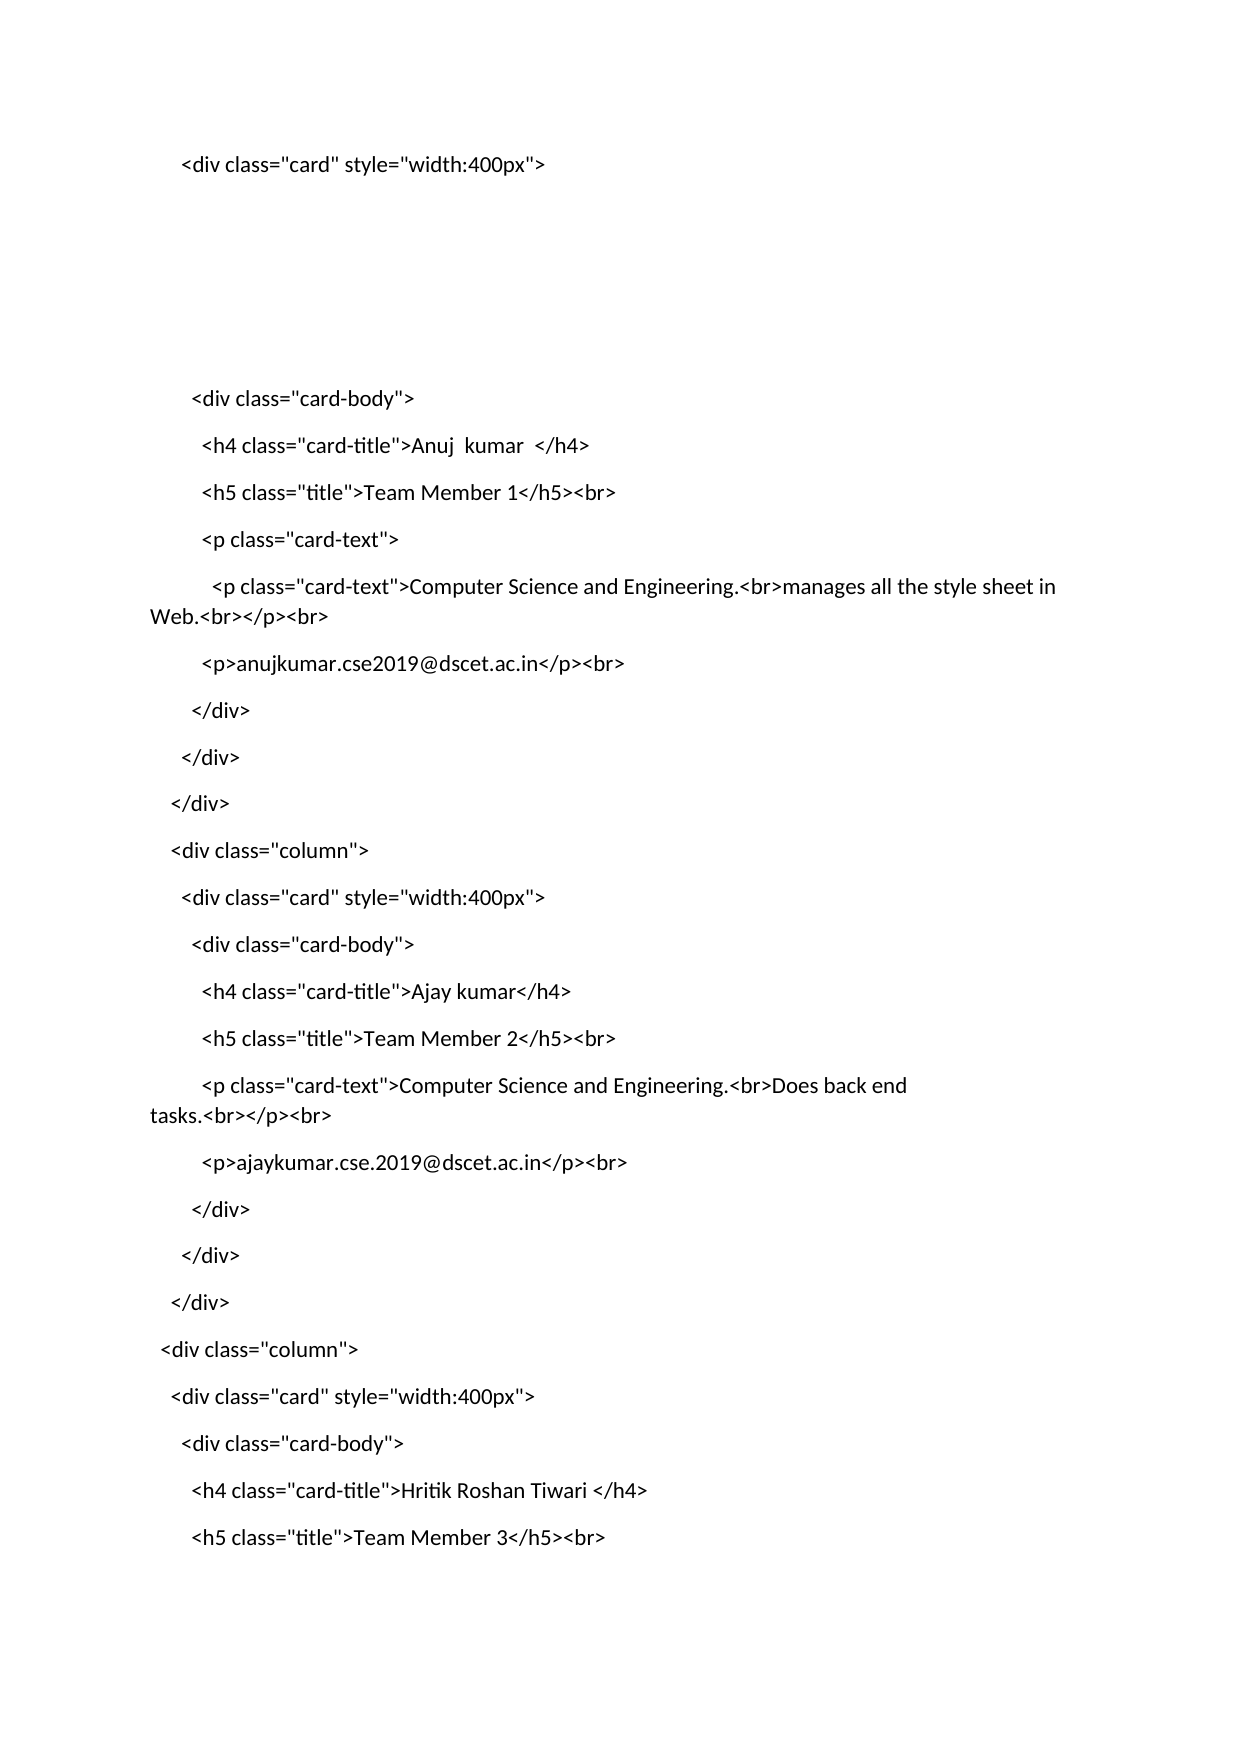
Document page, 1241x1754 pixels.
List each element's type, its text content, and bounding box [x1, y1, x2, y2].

text </div> [150, 1195, 1090, 1223]
text <h4 class="card-title">Hritik Roshan Tiwari </h4> [150, 1476, 1090, 1504]
text <div class="card-body"> [150, 930, 1090, 958]
text <div class="card" style="width:400px"> [150, 150, 1090, 178]
text </div> [150, 1288, 1090, 1317]
text <h5 class="title">Team Member 2</h5><br> [150, 1024, 1090, 1052]
text <h5 class="title">Team Member 1</h5><br> [150, 478, 1090, 506]
text <p class="card-text">Computer Science and Engineering.<br>manages all the style sheet in Web.<br></p><br> [150, 572, 1090, 630]
text <p class="card-text"> [150, 525, 1090, 553]
text </div> [150, 696, 1090, 724]
text <h4 class="card-title">Anuj kumar </h4> [150, 431, 1090, 459]
text <div class="card" style="width:400px"> [150, 1382, 1090, 1410]
text <h5 class="title">Team Member 3</h5><br> [150, 1523, 1090, 1551]
text </div> [150, 1242, 1090, 1270]
text <div class="column"> [150, 1335, 1090, 1363]
text <div class="card-body"> [150, 1429, 1090, 1457]
text <p>anujkumar.cse2019@dscet.ac.in</p><br> [150, 649, 1090, 677]
text <p>ajaykumar.cse.2019@dscet.ac.in</p><br> [150, 1148, 1090, 1176]
text <h4 class="card-title">Ajay kumar</h4> [150, 977, 1090, 1005]
text <div class="card-body"> [150, 384, 1090, 412]
text </div> [150, 743, 1090, 771]
text <p class="card-text">Computer Science and Engineering.<br>Does back end tasks.<br></p><br> [150, 1071, 1090, 1129]
text <div class="card" style="width:400px"> [150, 883, 1090, 911]
text <div class="column"> [150, 836, 1090, 864]
text </div> [150, 789, 1090, 818]
